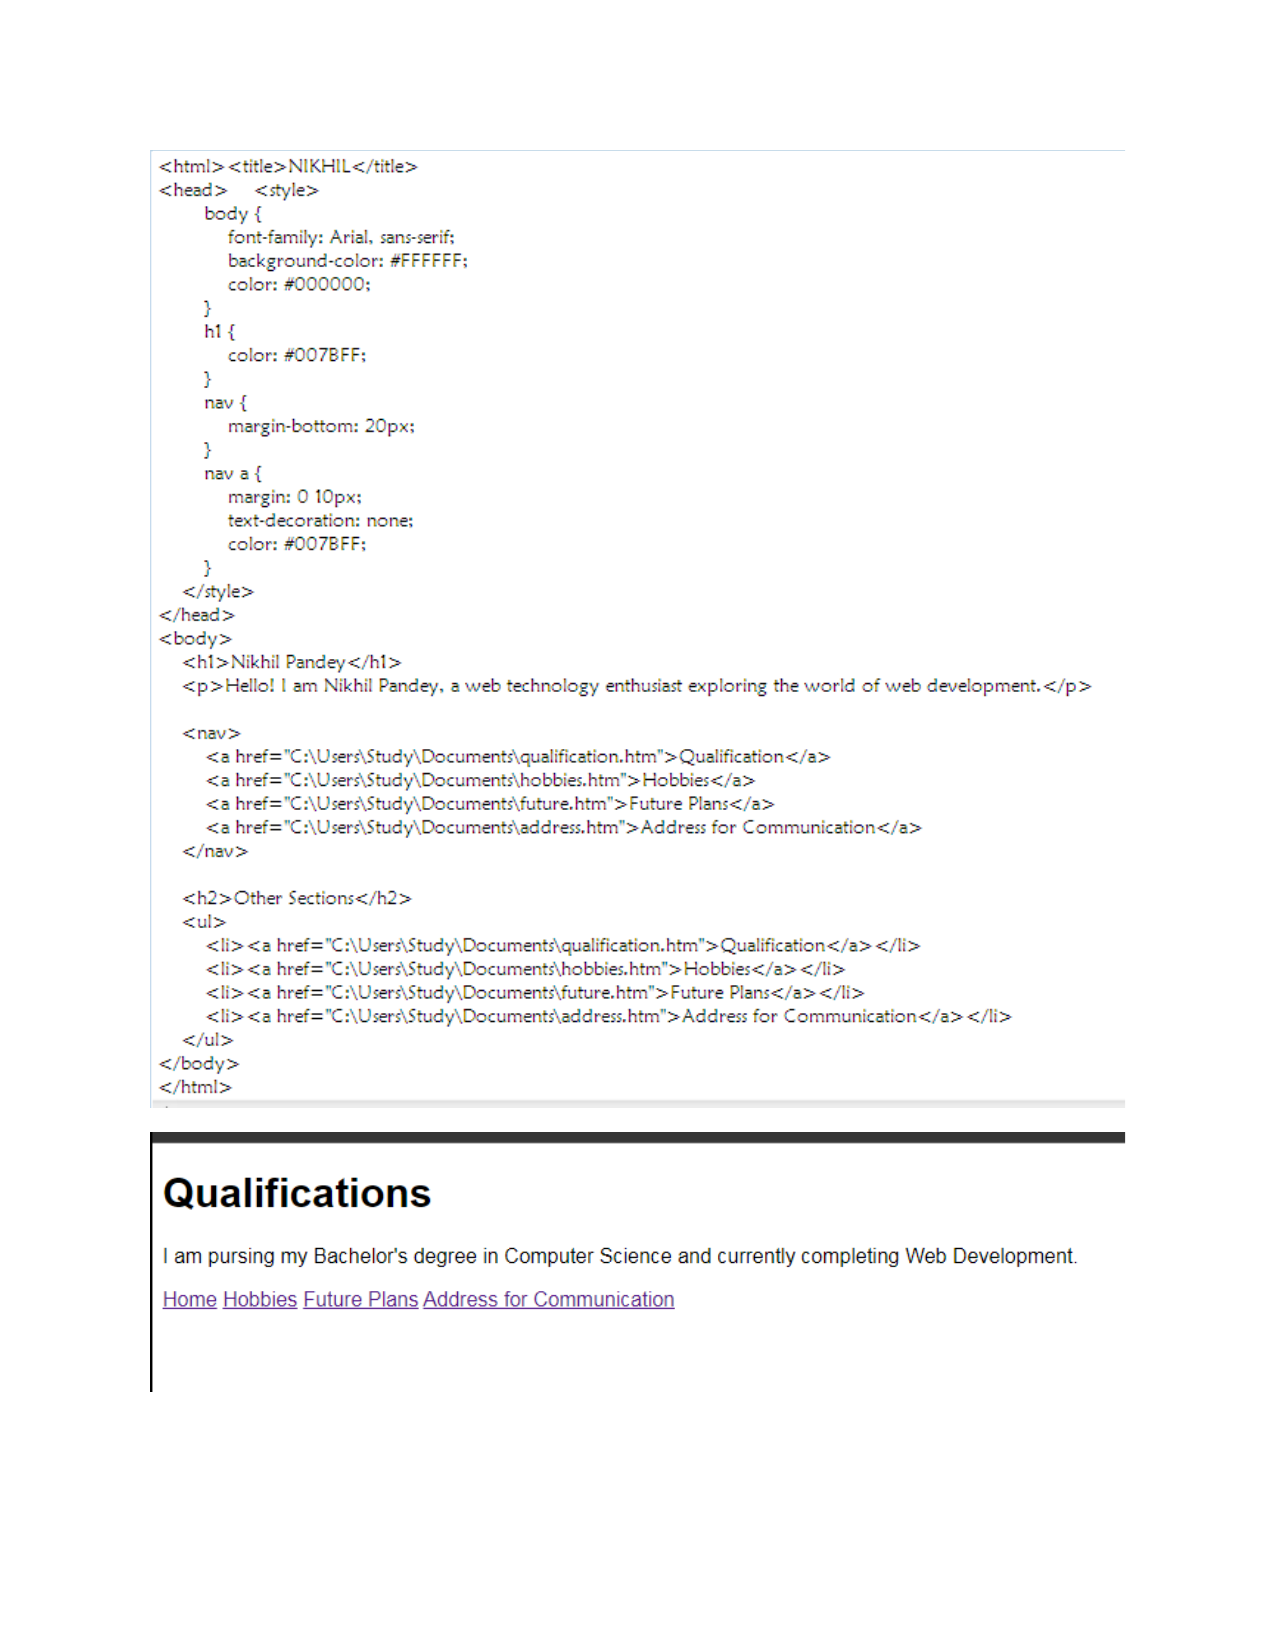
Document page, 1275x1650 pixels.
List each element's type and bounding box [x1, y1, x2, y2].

picture [150, 1132, 1125, 1392]
picture [150, 150, 1125, 1108]
